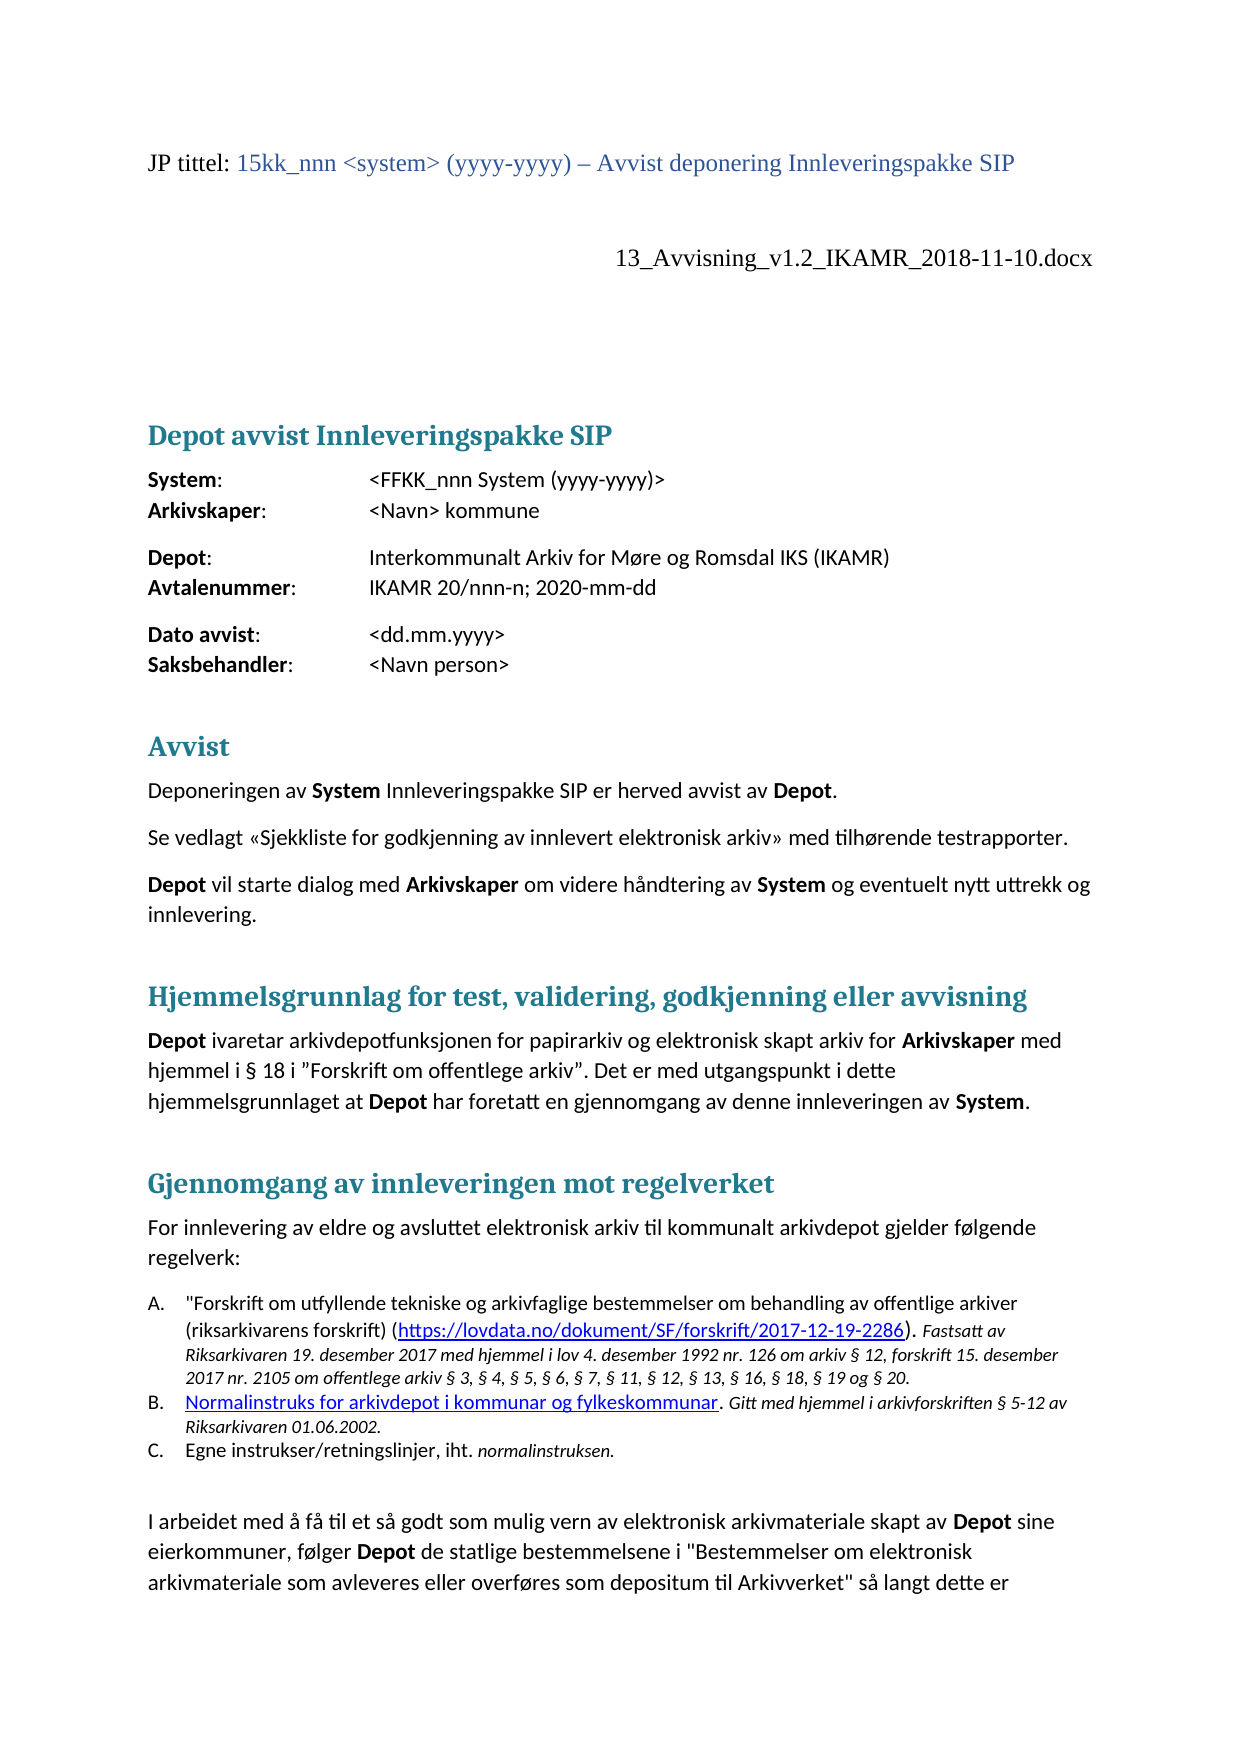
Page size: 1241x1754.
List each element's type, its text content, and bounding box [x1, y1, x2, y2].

text Se vedlagt «Sjekkliste for godkjenning av innlevert elektronisk arkiv» med tilhørende testrapporter. [148, 823, 1093, 851]
text JP tittel: 15kk_nnn <system> (yyyy-yyyy) – Avvist deponering Innleveringspakke SIP [148, 148, 1093, 176]
subtitle Gjennomgang av innleveringen mot regelverket [148, 1167, 1093, 1201]
text Depot vil starte dialog med Arkivskaper om videre håndtering av System og eventuelt nytt uttrekk og innlevering. [148, 870, 1093, 928]
text 13_Avvisning_v1.2_IKAMR_2018-11-10.docx [148, 243, 1093, 272]
subtitle Hjemmelsgrunnlag for test, validering, godkjenning eller avvisning [148, 980, 1093, 1014]
text Depot ivaretar arkivdepotfunksjonen for papirarkiv og elektronisk skapt arkiv for Arkivskaper med hjemmel i § 18 i ”Forskrift om offentlege arkiv”. Det er med utgangspunkt i dette hjemmelsgrunnlaget at Depot har foretatt en gjennomgang av denne innleveringen av System. [148, 1026, 1093, 1115]
text Depot: Interkommunalt Arkiv for Møre og Romsdal IKS (IKAMR) Avtalenummer: IKAMR 20/nnn-n; 2020-mm-dd [148, 543, 1093, 601]
subtitle Depot avvist Innleveringspakke SIP [148, 419, 1093, 453]
subtitle Avvist [148, 730, 1093, 764]
list Normalinstruks for arkivdepot i kommunar og fylkeskommunar. Gitt med hjemmel i arkivforskriften § 5-12 av Riksarkivaren 01.06.2002. [148, 1389, 1093, 1438]
text Dato avvist: <dd.mm.yyyy> Saksbehandler: <Navn person> [148, 620, 1093, 678]
list "Forskrift om utfyllende tekniske og arkivfaglige bestemmelser om behandling av offentlige arkiver (riksarkivarens forskrift) (https://lovdata.no/dokument/SF/forskrift/2017-12-19-2286). Fastsatt av Riksarkivaren 19. desember 2017 med hjemmel i lov 4. desember 1992 nr. 126 om arkiv § 12, forskrift 15. desember 2017 nr. 2105 om offentlege arkiv § 3, § 4, § 5, § 6, § 7, § 11, § 12, § 13, § 16, § 18, § 19 og § 20. [148, 1290, 1093, 1389]
list Egne instrukser/retningslinjer, iht. normalinstruksen. [148, 1438, 1093, 1463]
text Deponeringen av System Innleveringspakke SIP er herved avvist av Depot. [148, 776, 1093, 804]
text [148, 1507, 1093, 1596]
text For innlevering av eldre og avsluttet elektronisk arkiv til kommunalt arkivdepot gjelder følgende regelverk: [148, 1213, 1093, 1271]
text System: <FFKK_nnn System (yyyy-yyyy)> Arkivskaper: <Navn> kommune [148, 466, 1093, 524]
